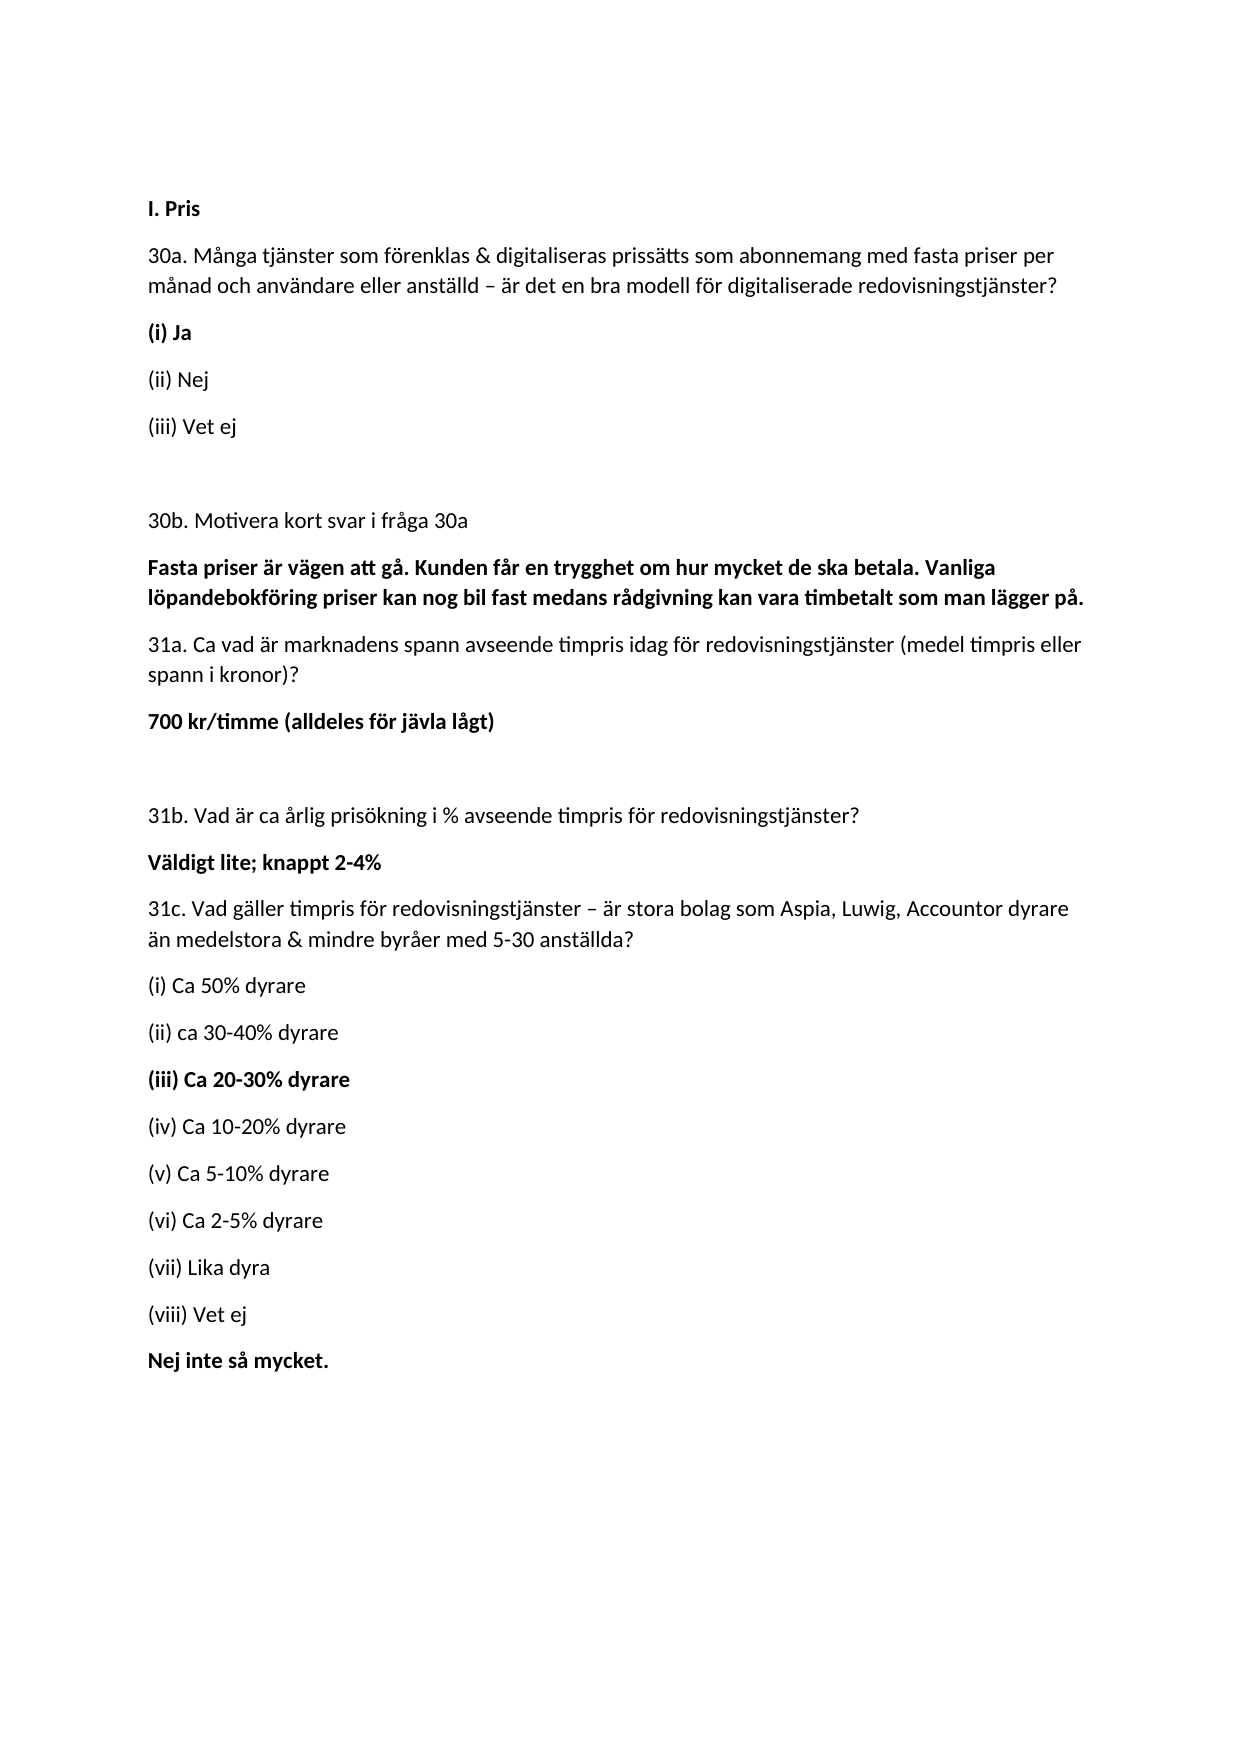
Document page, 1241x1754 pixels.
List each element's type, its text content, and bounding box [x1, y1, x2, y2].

text Fasta priser är vägen att gå. Kunden får en trygghet om hur mycket de ska betala. Vanliga löpandebokföring priser kan nog bil fast medans rådgivning kan vara timbetalt som man lägger på. [148, 553, 1093, 611]
text (iii) Ca 20-30% dyrare [148, 1065, 1093, 1093]
text (viii) Vet ej [148, 1300, 1093, 1328]
text (ii) Nej [148, 365, 1093, 393]
text (iii) Vet ej [148, 412, 1093, 440]
text (ii) ca 30-40% dyrare [148, 1018, 1093, 1046]
text Väldigt lite; knappt 2-4% [148, 848, 1093, 876]
text (v) Ca 5-10% dyrare [148, 1159, 1093, 1187]
text (vii) Lika dyra [148, 1253, 1093, 1281]
text (i) Ja [148, 318, 1093, 346]
text (i) Ca 50% dyrare [148, 972, 1093, 999]
text (vi) Ca 2-5% dyrare [148, 1206, 1093, 1234]
text 31b. Vad är ca årlig prisökning i % avseende timpris för redovisningstjänster? [148, 801, 1093, 829]
text I. Pris [148, 194, 1093, 222]
text 30b. Motivera kort svar i fråga 30a [148, 506, 1093, 534]
text 30a. Många tjänster som förenklas & digitaliseras prissätts som abonnemang med fasta priser per månad och användare eller anställd – är det en bra modell för digitaliserade redovisningstjänster? [148, 241, 1093, 299]
text 700 kr/timme (alldeles för jävla lågt) [148, 707, 1093, 735]
text (iv) Ca 10-20% dyrare [148, 1112, 1093, 1140]
text Nej inte så mycket. [148, 1347, 1093, 1374]
text 31a. Ca vad är marknadens spann avseende timpris idag för redovisningstjänster (medel timpris eller spann i kronor)? [148, 630, 1093, 688]
text 31c. Vad gäller timpris för redovisningstjänster – är stora bolag som Aspia, Luwig, Accountor dyrare än medelstora & mindre byråer med 5-30 anställda? [148, 894, 1093, 953]
